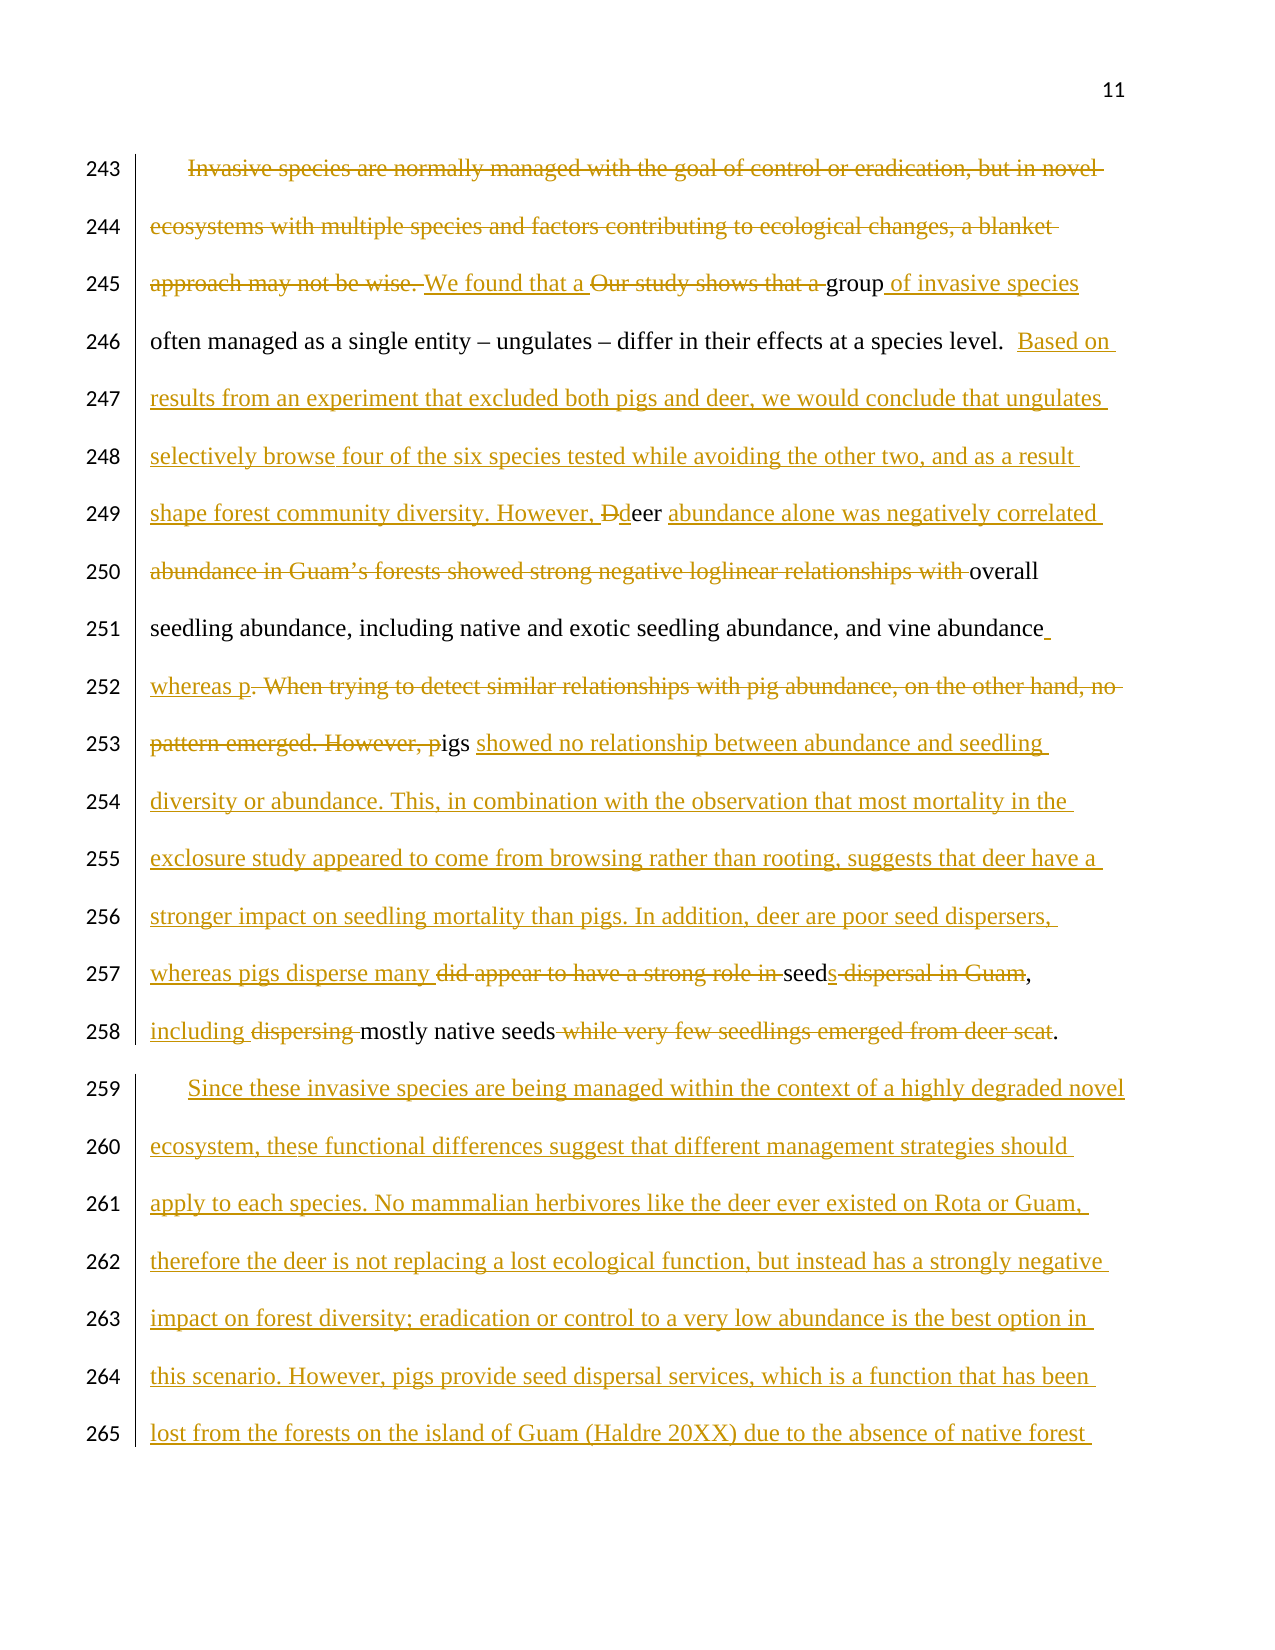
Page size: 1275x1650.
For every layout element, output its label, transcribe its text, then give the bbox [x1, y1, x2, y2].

text group often managed as a single entity – ungulates – differ in their effects at a species level. eer overall seedling abundance, including native and exotic seedling abundance, and vine abundanceigs seed, mostly native seeds. [150, 153, 1125, 1045]
